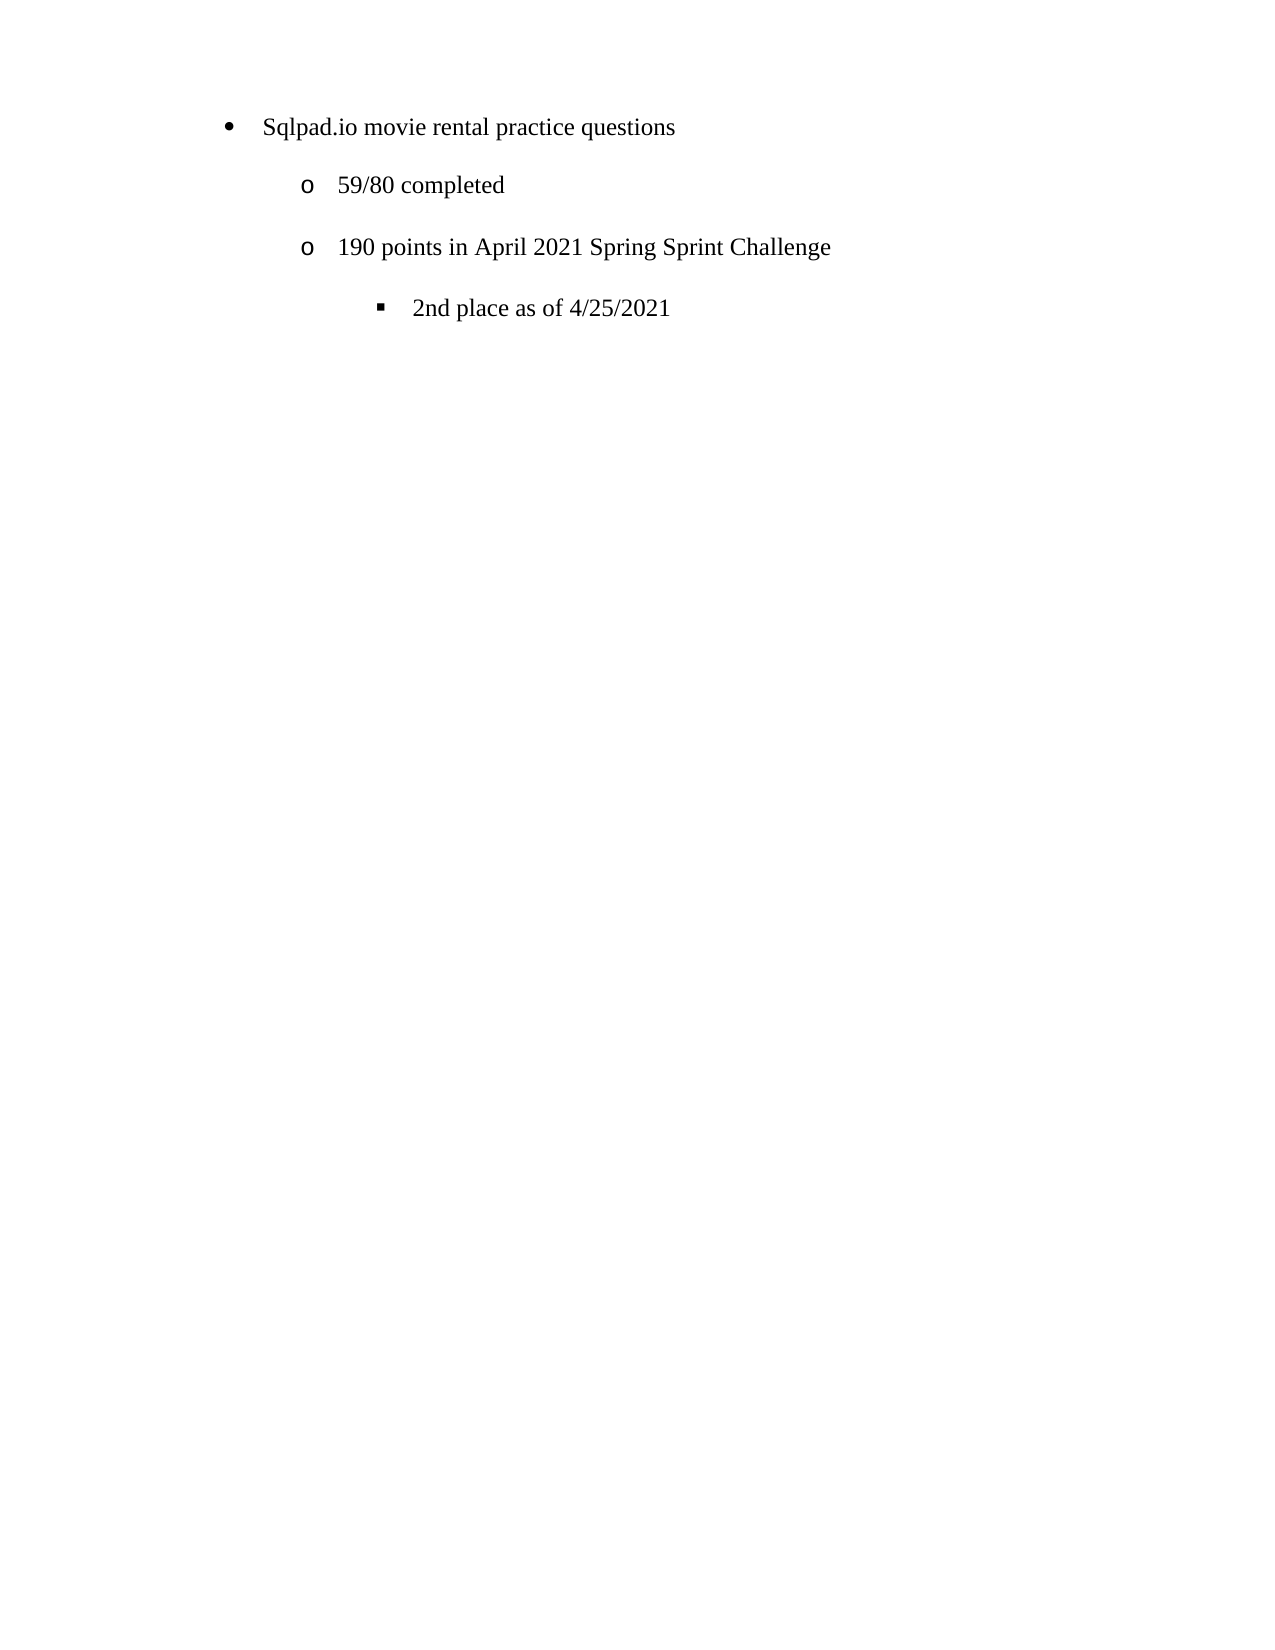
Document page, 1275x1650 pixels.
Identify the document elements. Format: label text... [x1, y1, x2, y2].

list Sqlpad.io movie rental practice questions [225, 112, 1125, 141]
list 190 points in April 2021 Spring Sprint Challenge [300, 232, 1125, 262]
list 59/80 completed [300, 170, 1125, 201]
list 2nd place as of 4/25/2021 [375, 293, 1125, 322]
